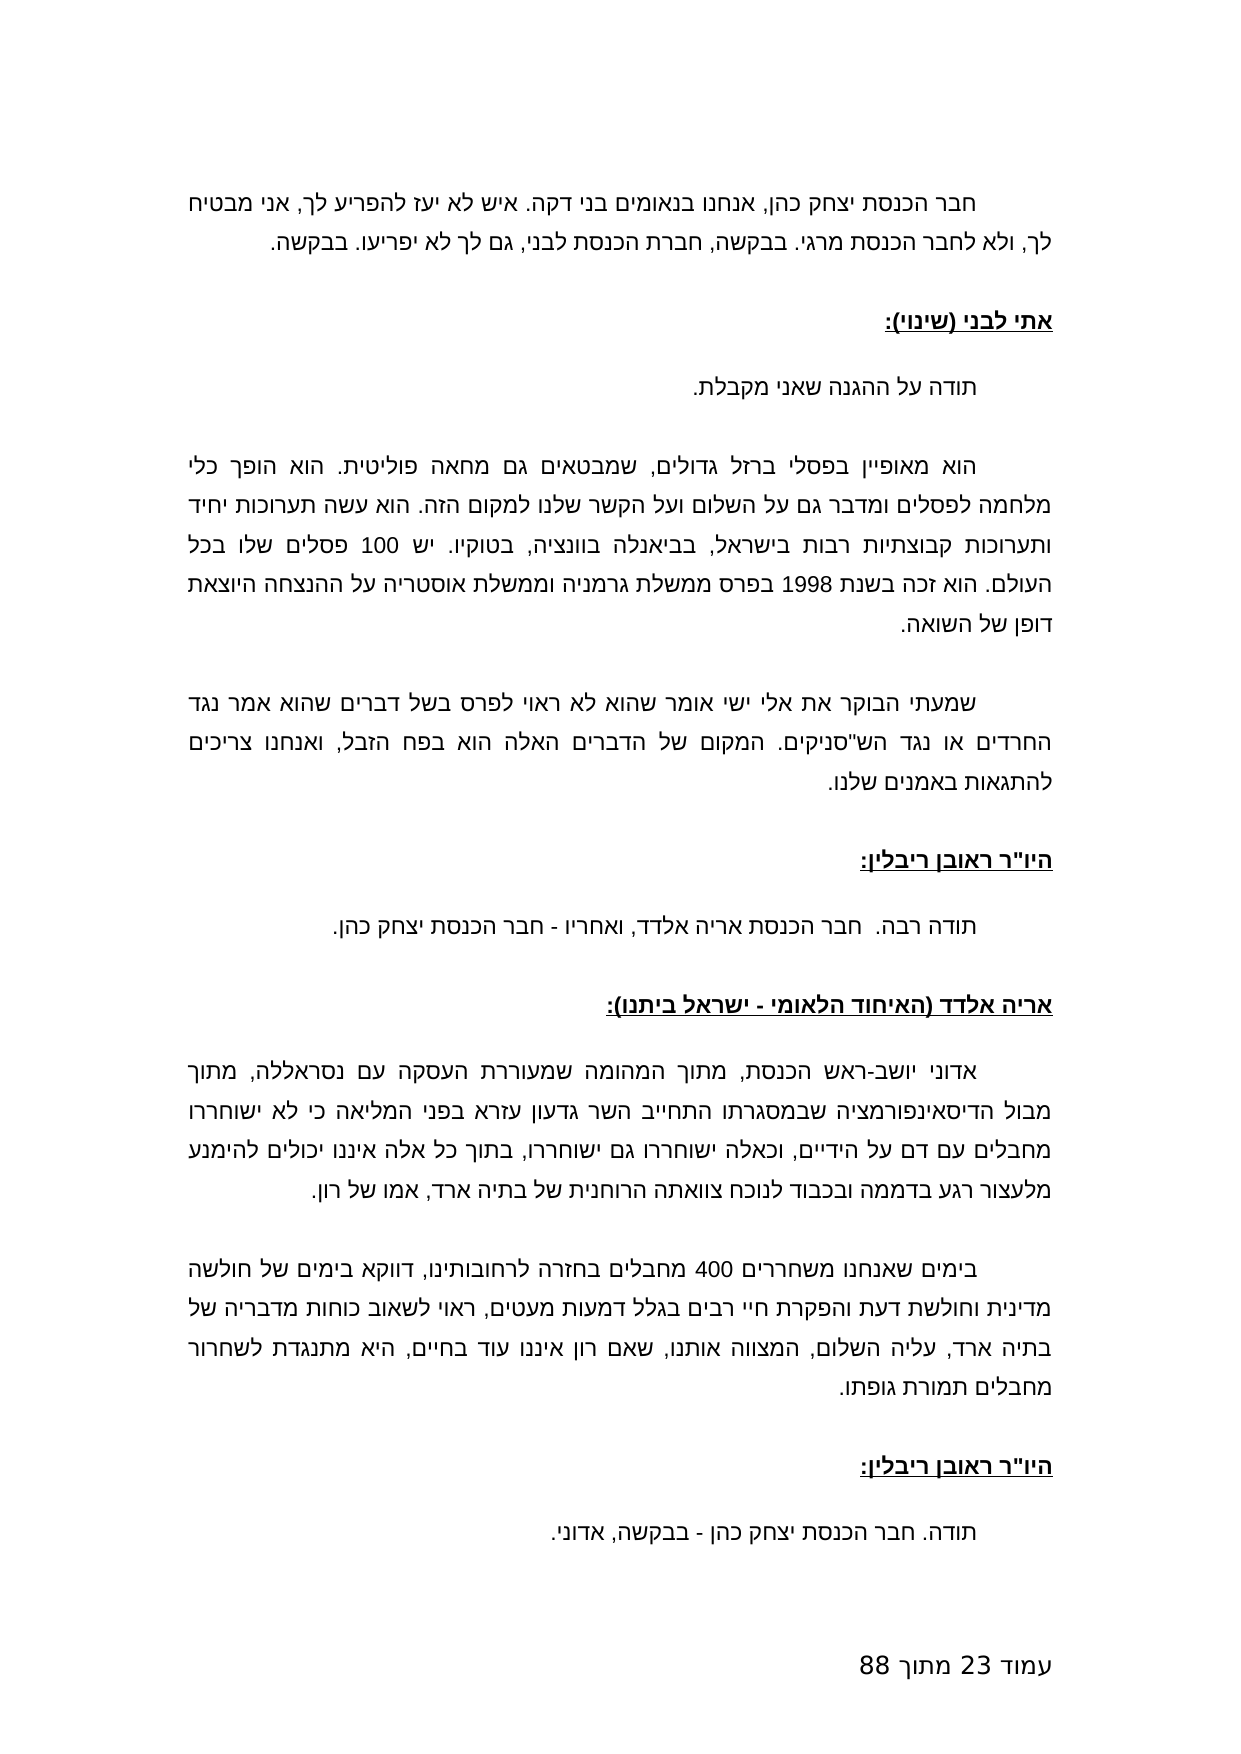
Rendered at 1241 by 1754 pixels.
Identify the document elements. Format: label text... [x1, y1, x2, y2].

text הוא מאופיין בפסלי ברזל גדולים, שמבטאים גם מחאה פוליטית. הוא הופך כלי מלחמה לפסלים ומדבר גם על השלום ועל הקשר שלנו למקום הזה. הוא עשה תערוכות יחיד ותערוכות קבוצתיות רבות בישראל, בביאנלה בוונציה, בטוקיו. יש 100 פסלים שלו בכל העולם. הוא זכה בשנת 1998 בפרס ממשלת גרמניה וממשלת אוסטריה על ההנצחה היוצאת דופן של השואה. [187, 453, 1053, 637]
text היו"ר ראובן ריבלין: [187, 847, 1053, 874]
text אתי לבני (שינוי): [187, 308, 1053, 334]
text תודה על ההגנה שאני מקבלת. [187, 374, 1053, 400]
text היו"ר ראובן ריבלין: [187, 1453, 1053, 1479]
text אריה אלדד (האיחוד הלאומי - ישראל ביתנו): [187, 992, 1053, 1019]
text חבר הכנסת יצחק כהן, אנחנו בנאומים בני דקה. איש לא יעז להפריע לך, אני מבטיח לך, ולא לחבר הכנסת מרגי. בבקשה, חברת הכנסת לבני, גם לך לא יפריעו. בבקשה. [187, 189, 1053, 255]
text שמעתי הבוקר את אלי ישי אומר שהוא לא ראוי לפרס בשל דברים שהוא אמר נגד החרדים או נגד הש"סניקים. המקום של הדברים האלה הוא בפח הזבל, ואנחנו צריכים להתגאות באמנים שלנו. [187, 689, 1053, 795]
text בימים שאנחנו משחררים 400 מחבלים בחזרה לרחובותינו, דווקא בימים של חולשה מדינית וחולשת דעת והפקרת חיי רבים בגלל דמעות מעטים, ראוי לשאוב כוחות מדבריה של בתיה ארד, עליה השלום, המצווה אותנו, שאם רון איננו עוד בחיים, היא מתנגדת לשחרור מחבלים תמורת גופתו. [187, 1256, 1053, 1400]
text אדוני יושב-ראש הכנסת, מתוך המהומה שמעוררת העסקה עם נסראללה, מתוך מבול הדיסאינפורמציה שבמסגרתו התחייב השר גדעון עזרא בפני המליאה כי לא ישוחררו מחבלים עם דם על הידיים, וכאלה ישוחררו גם ישוחררו, בתוך כל אלה איננו יכולים להימנע מלעצור רגע בדממה ובכבוד לנוכח צוואתה הרוחנית של בתיה ארד, אמו של רון. [187, 1058, 1053, 1203]
text תודה רבה. חבר הכנסת אריה אלדד, ואחריו - חבר הכנסת יצחק כהן. [187, 913, 1053, 940]
text תודה. חבר הכנסת יצחק כהן - בבקשה, אדוני. [187, 1519, 1053, 1545]
